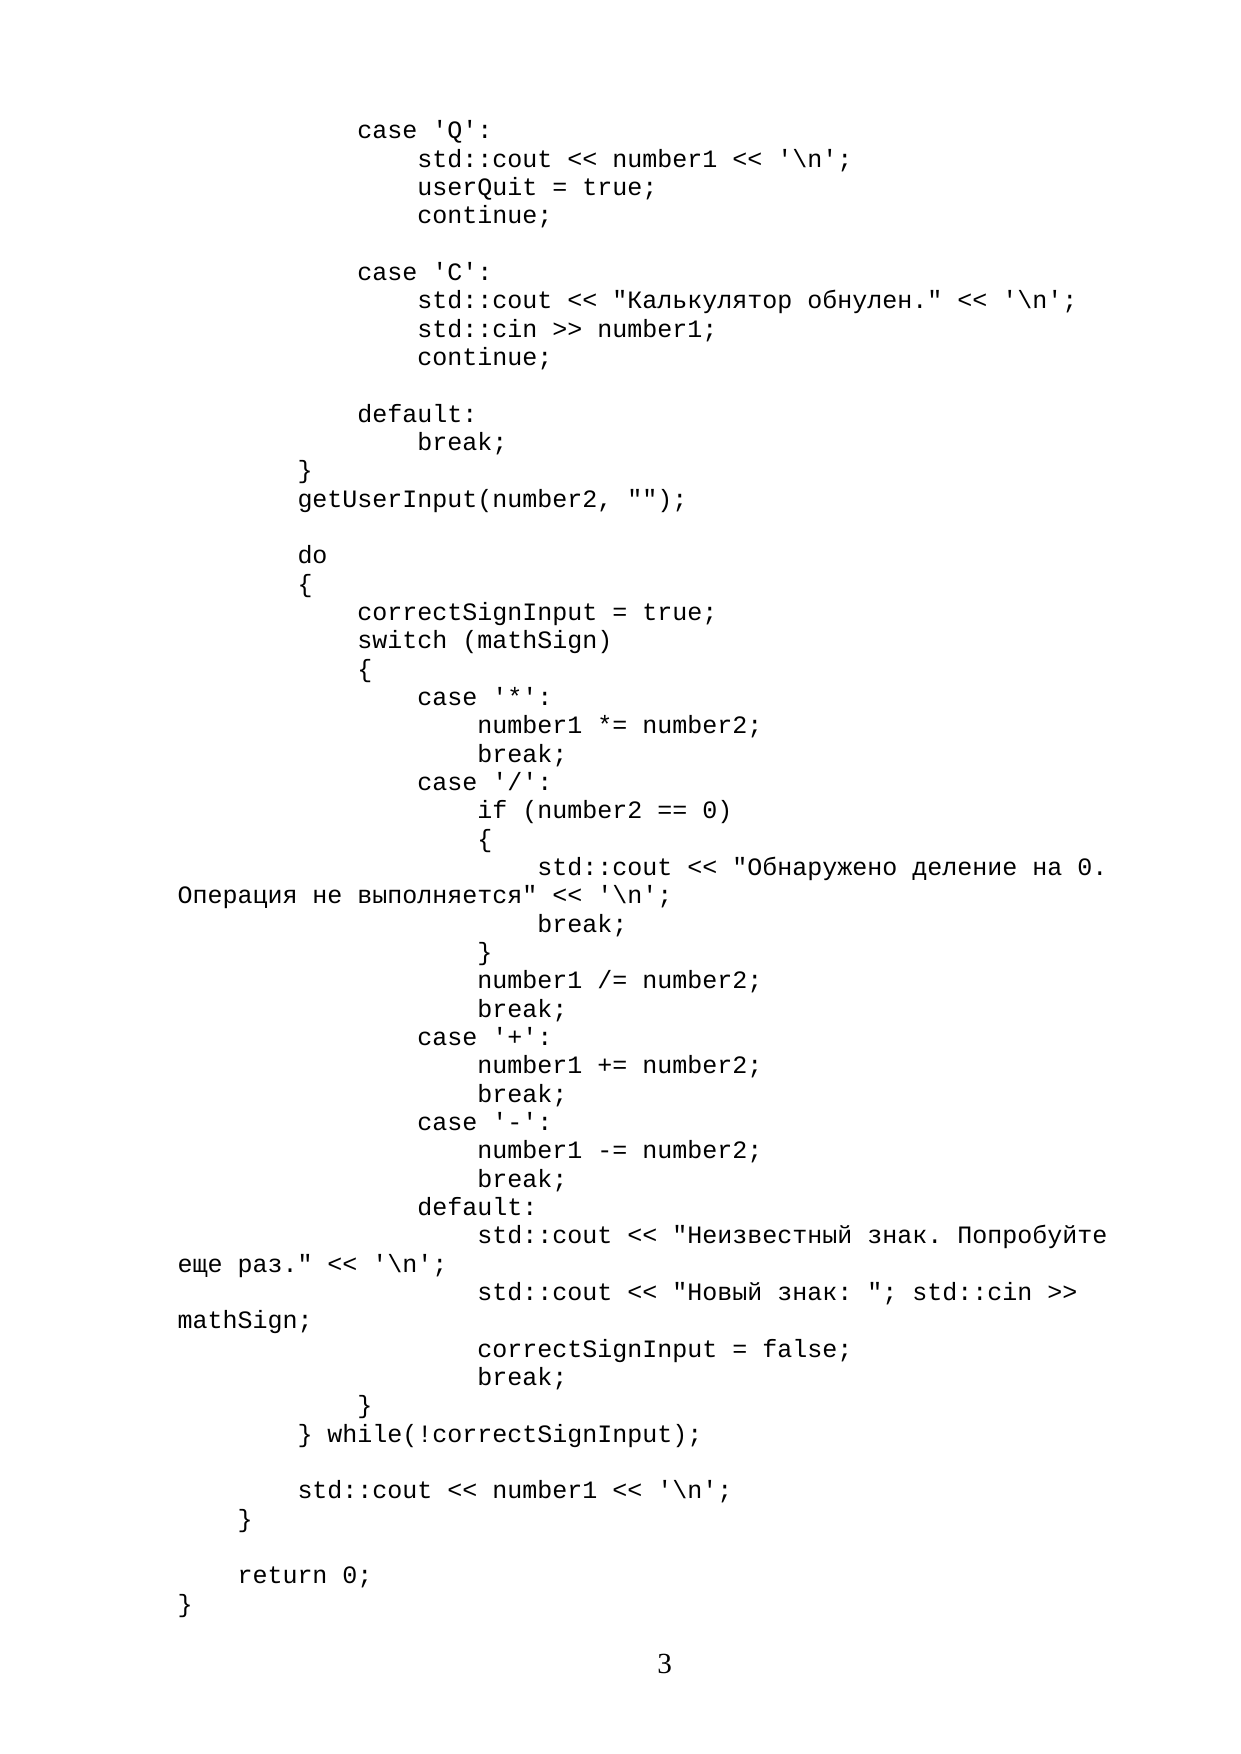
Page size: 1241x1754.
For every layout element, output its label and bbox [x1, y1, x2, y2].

text [177, 118, 1152, 1620]
